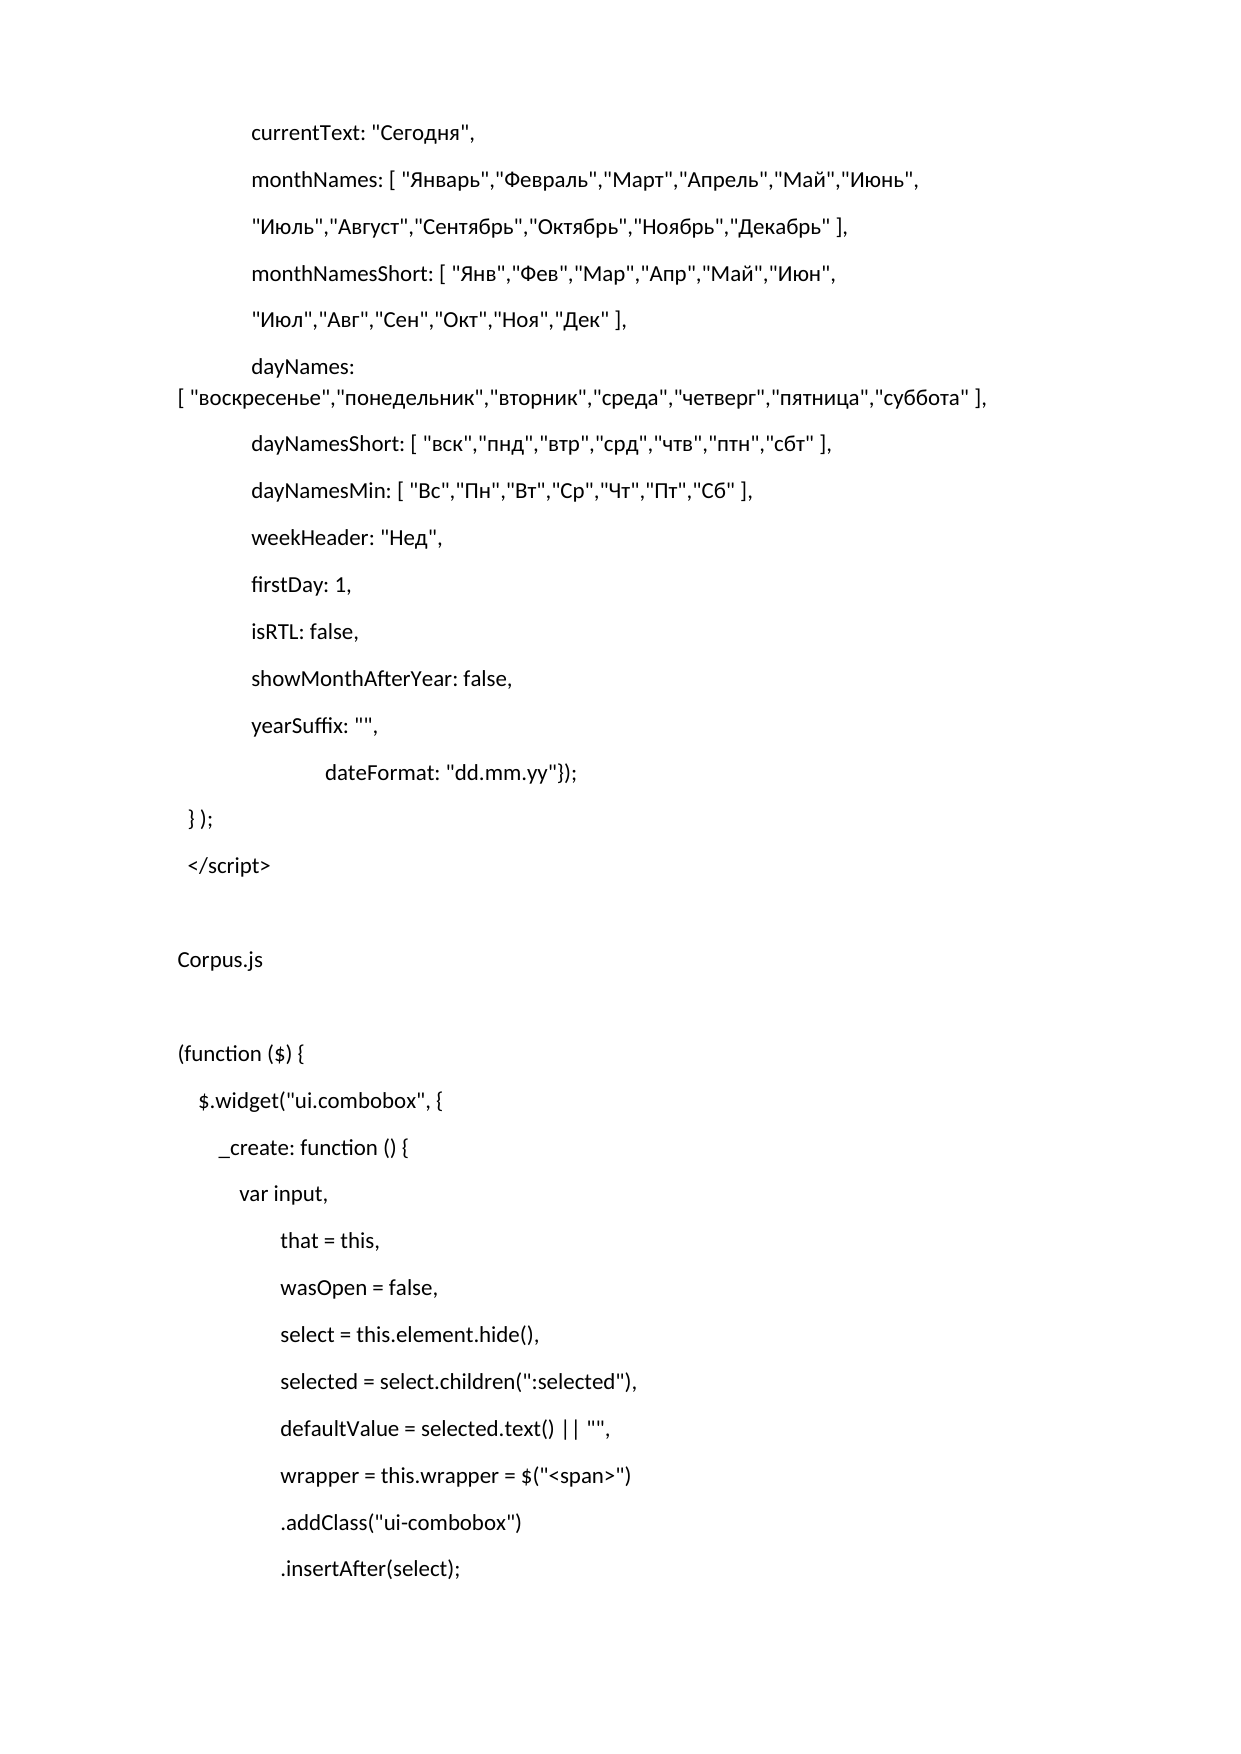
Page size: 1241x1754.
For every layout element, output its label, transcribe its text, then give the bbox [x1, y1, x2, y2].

text wrapper = this.wrapper = $("<span>") [177, 1461, 1152, 1489]
text that = this, [177, 1226, 1152, 1254]
text selected = select.children(":selected"), [177, 1367, 1152, 1395]
text dayNames: [ "воскресенье","понедельник","вторник","среда","четверг","пятница","суббота" ], [177, 352, 1152, 411]
text } ); [177, 804, 1152, 833]
text weekHeader: "Нед", [177, 523, 1152, 551]
text .insertAfter(select); [177, 1554, 1152, 1583]
text select = this.element.hide(), [177, 1320, 1152, 1348]
text showMonthAfterYear: false, [177, 664, 1152, 692]
text yearSuffix: "", [177, 711, 1152, 739]
text </script> [177, 851, 1152, 879]
text (function ($) { [177, 1039, 1152, 1067]
text .addClass("ui-combobox") [177, 1508, 1152, 1536]
text dateFormat: "dd.mm.yy"}); [177, 758, 1152, 786]
text monthNamesShort: [ "Янв","Фев","Мар","Апр","Май","Июн", [177, 259, 1152, 287]
text wasOpen = false, [177, 1273, 1152, 1301]
text _create: function () { [177, 1133, 1152, 1161]
text firstDay: 1, [177, 570, 1152, 598]
text dayNamesMin: [ "Вс","Пн","Вт","Ср","Чт","Пт","Сб" ], [177, 476, 1152, 504]
text defaultValue = selected.text() || "", [177, 1414, 1152, 1442]
text Corpus.js [177, 945, 1152, 973]
text isRTL: false, [177, 617, 1152, 645]
text currentText: "Сегодня", [177, 118, 1152, 146]
text var input, [177, 1179, 1152, 1208]
text $.widget("ui.combobox", { [177, 1086, 1152, 1114]
text "Июл","Авг","Сен","Окт","Ноя","Дек" ], [177, 306, 1152, 334]
text dayNamesShort: [ "вск","пнд","втр","срд","чтв","птн","сбт" ], [177, 429, 1152, 458]
text "Июль","Август","Сентябрь","Октябрь","Ноябрь","Декабрь" ], [177, 212, 1152, 240]
text monthNames: [ "Январь","Февраль","Март","Апрель","Май","Июнь", [177, 165, 1152, 193]
